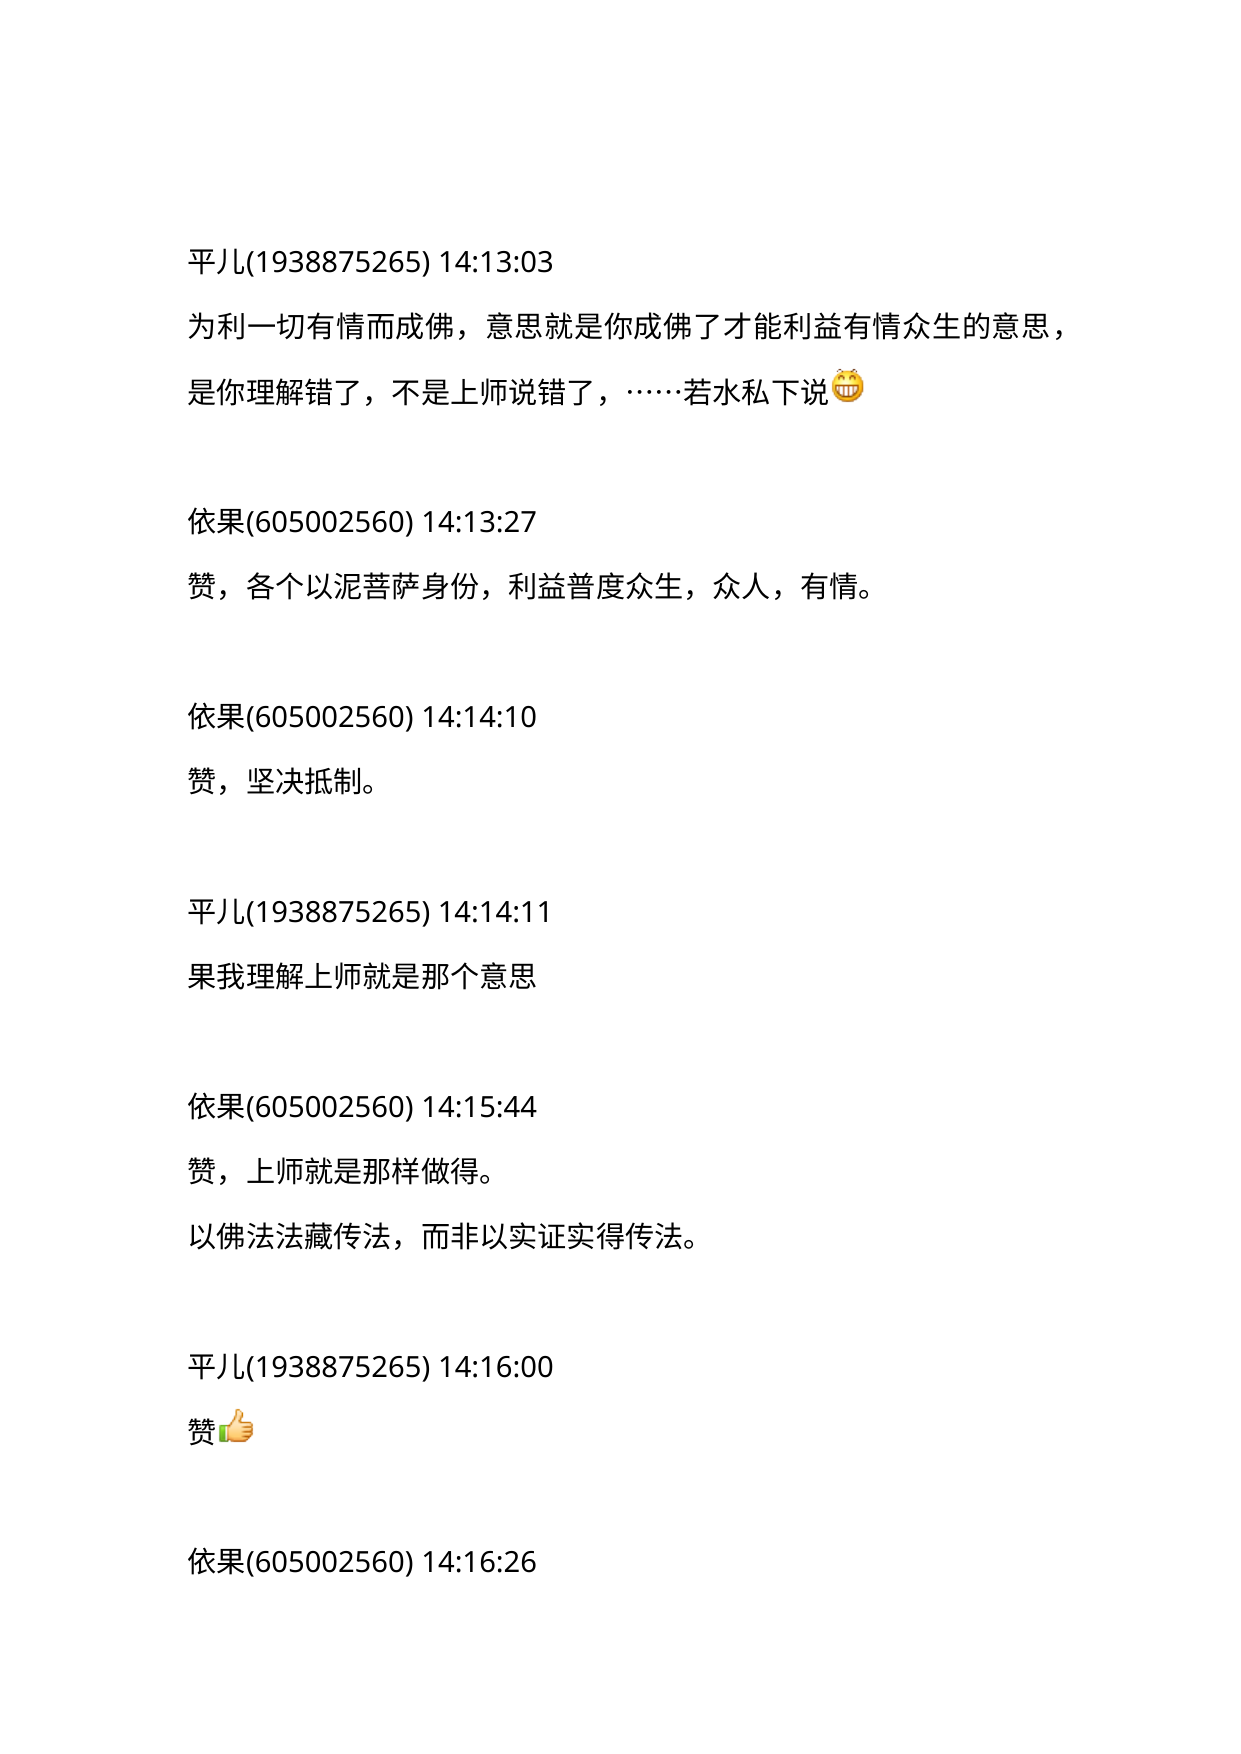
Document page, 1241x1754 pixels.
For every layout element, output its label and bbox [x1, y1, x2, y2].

picture [829, 366, 867, 404]
picture [216, 1406, 255, 1444]
text [187, 227, 1053, 1592]
